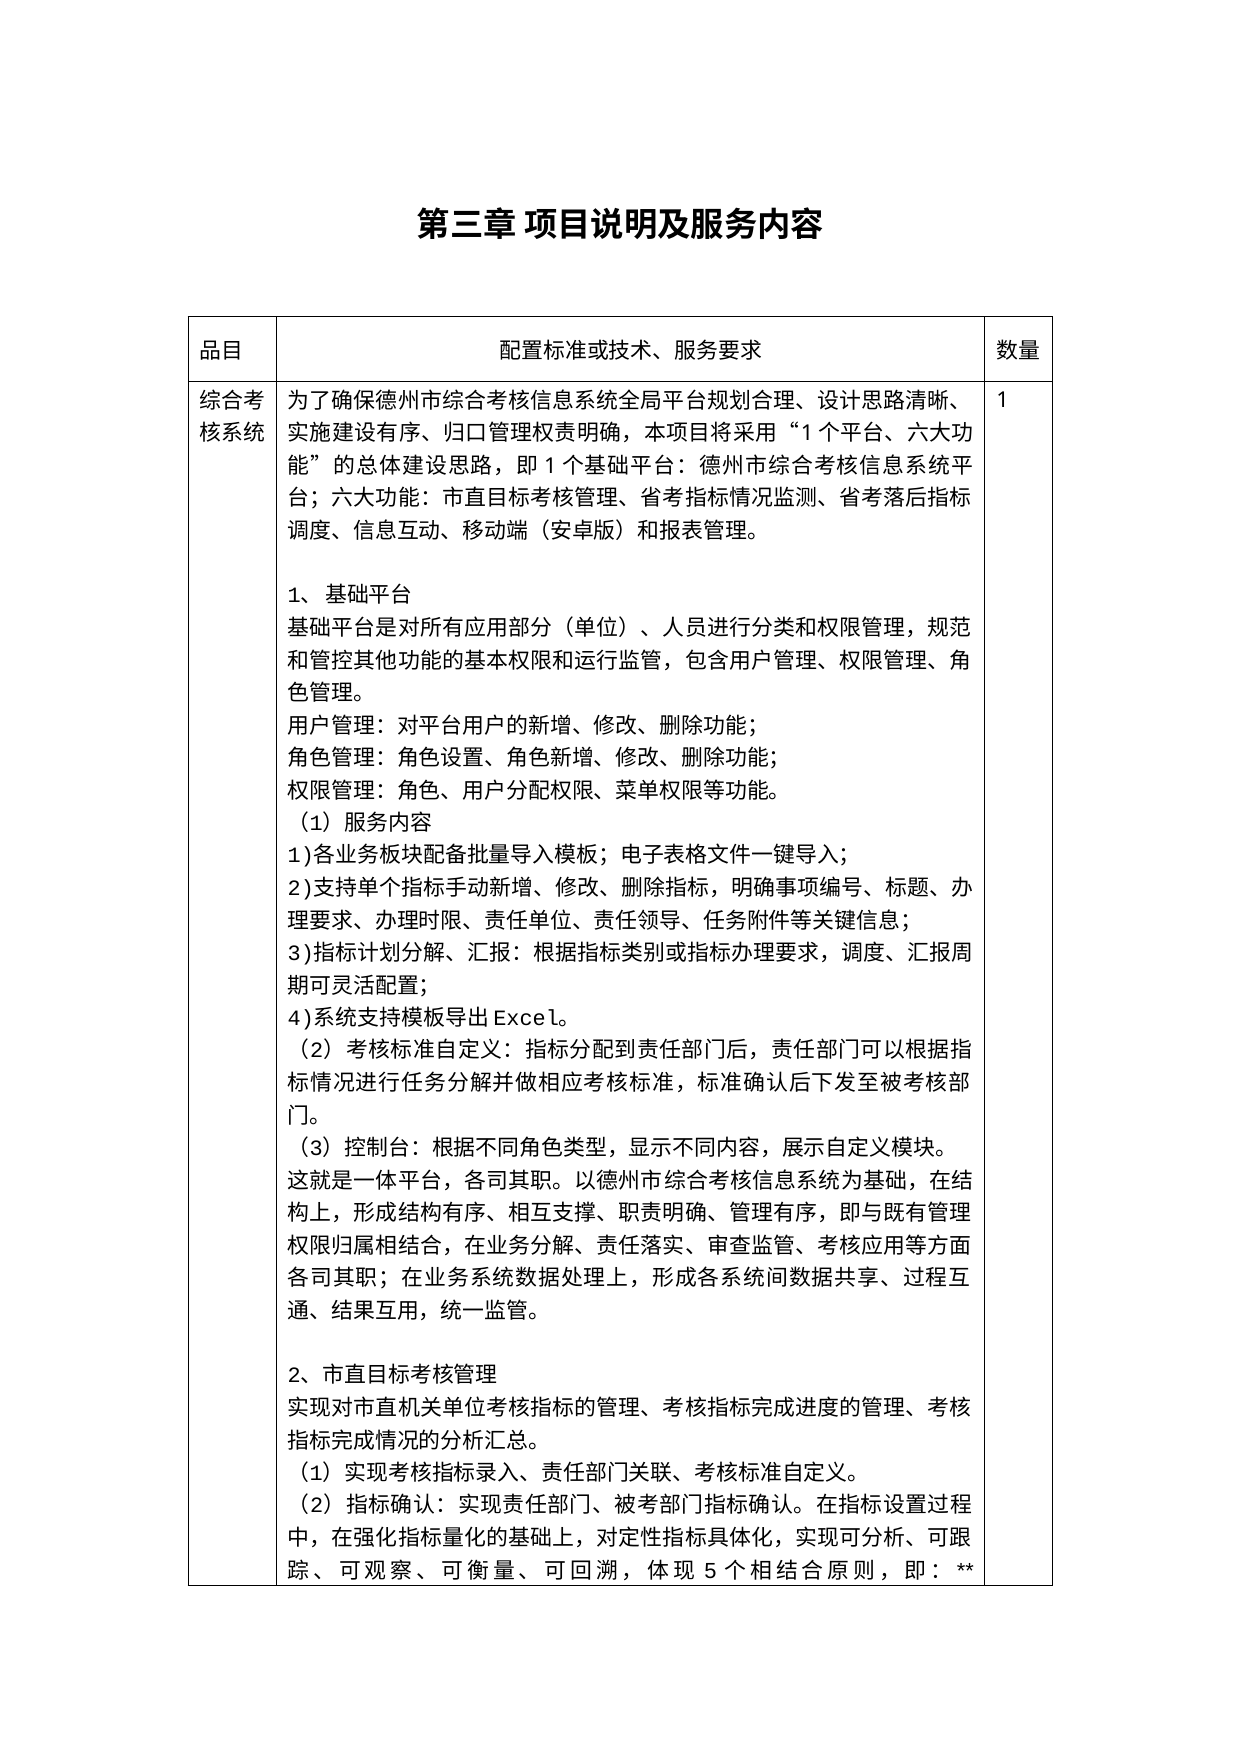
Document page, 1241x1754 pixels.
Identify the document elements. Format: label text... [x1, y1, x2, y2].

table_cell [277, 382, 984, 1585]
table_header 数量 [985, 317, 1052, 381]
table_header 配置标准或技术、服务要求 [277, 317, 984, 381]
table_cell 综合考核系统 [189, 382, 276, 1585]
table_header 品目 [189, 317, 276, 381]
table_cell 1 [985, 382, 1052, 1585]
subtitle 第三章 项目说明及服务内容 [187, 189, 1053, 254]
